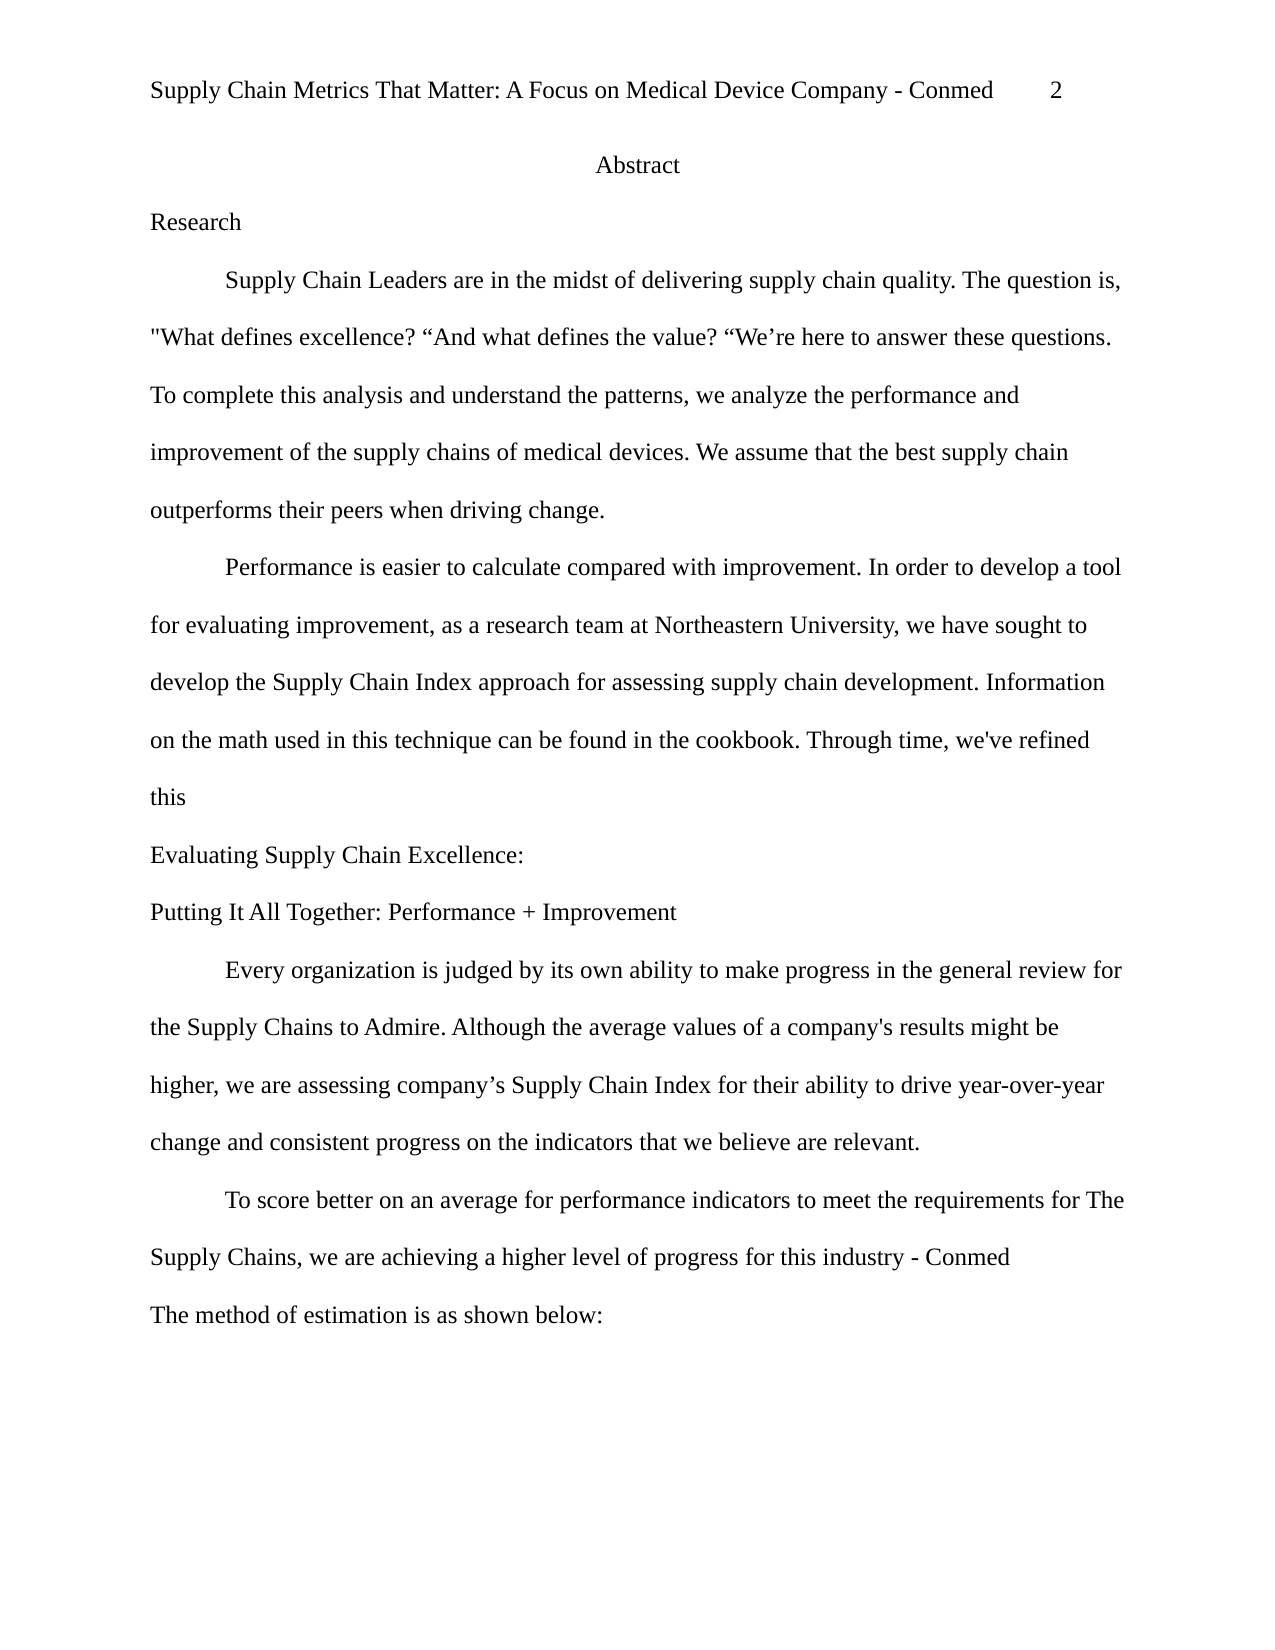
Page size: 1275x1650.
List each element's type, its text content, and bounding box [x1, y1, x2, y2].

text Evaluating Supply Chain Excellence: [150, 840, 1125, 869]
text Putting It All Together: Performance + Improvement [150, 897, 1125, 926]
text The method of estimation is as shown below: [150, 1300, 1125, 1329]
text Supply Chain Leaders are in the midst of delivering supply chain quality. The question is, "What defines excellence? “And what defines the value? “We’re here to answer these questions. To complete this analysis and understand the patterns, we analyze the performance and improvement of the supply chains of medical devices. We assume that the best supply chain outperforms their peers when driving change. [150, 265, 1125, 524]
text Every organization is judged by its own ability to make progress in the general review for the Supply Chains to Admire. Although the average values of a company's results might be higher, we are assessing company’s Supply Chain Index for their ability to drive year-over-year change and consistent progress on the indicators that we believe are relevant. [150, 955, 1125, 1156]
text Research [150, 207, 1125, 236]
text Performance is easier to calculate compared with improvement. In order to develop a tool for evaluating improvement, as a research team at Northeastern University, we have sought to develop the Supply Chain Index approach for assessing supply chain development. Information on the math used in this technique can be found in the cookbook. Through time, we've refined this [150, 552, 1125, 811]
text To score better on an average for performance indicators to meet the requirements for The Supply Chains, we are achieving a higher level of progress for this industry - Conmed [150, 1185, 1125, 1271]
